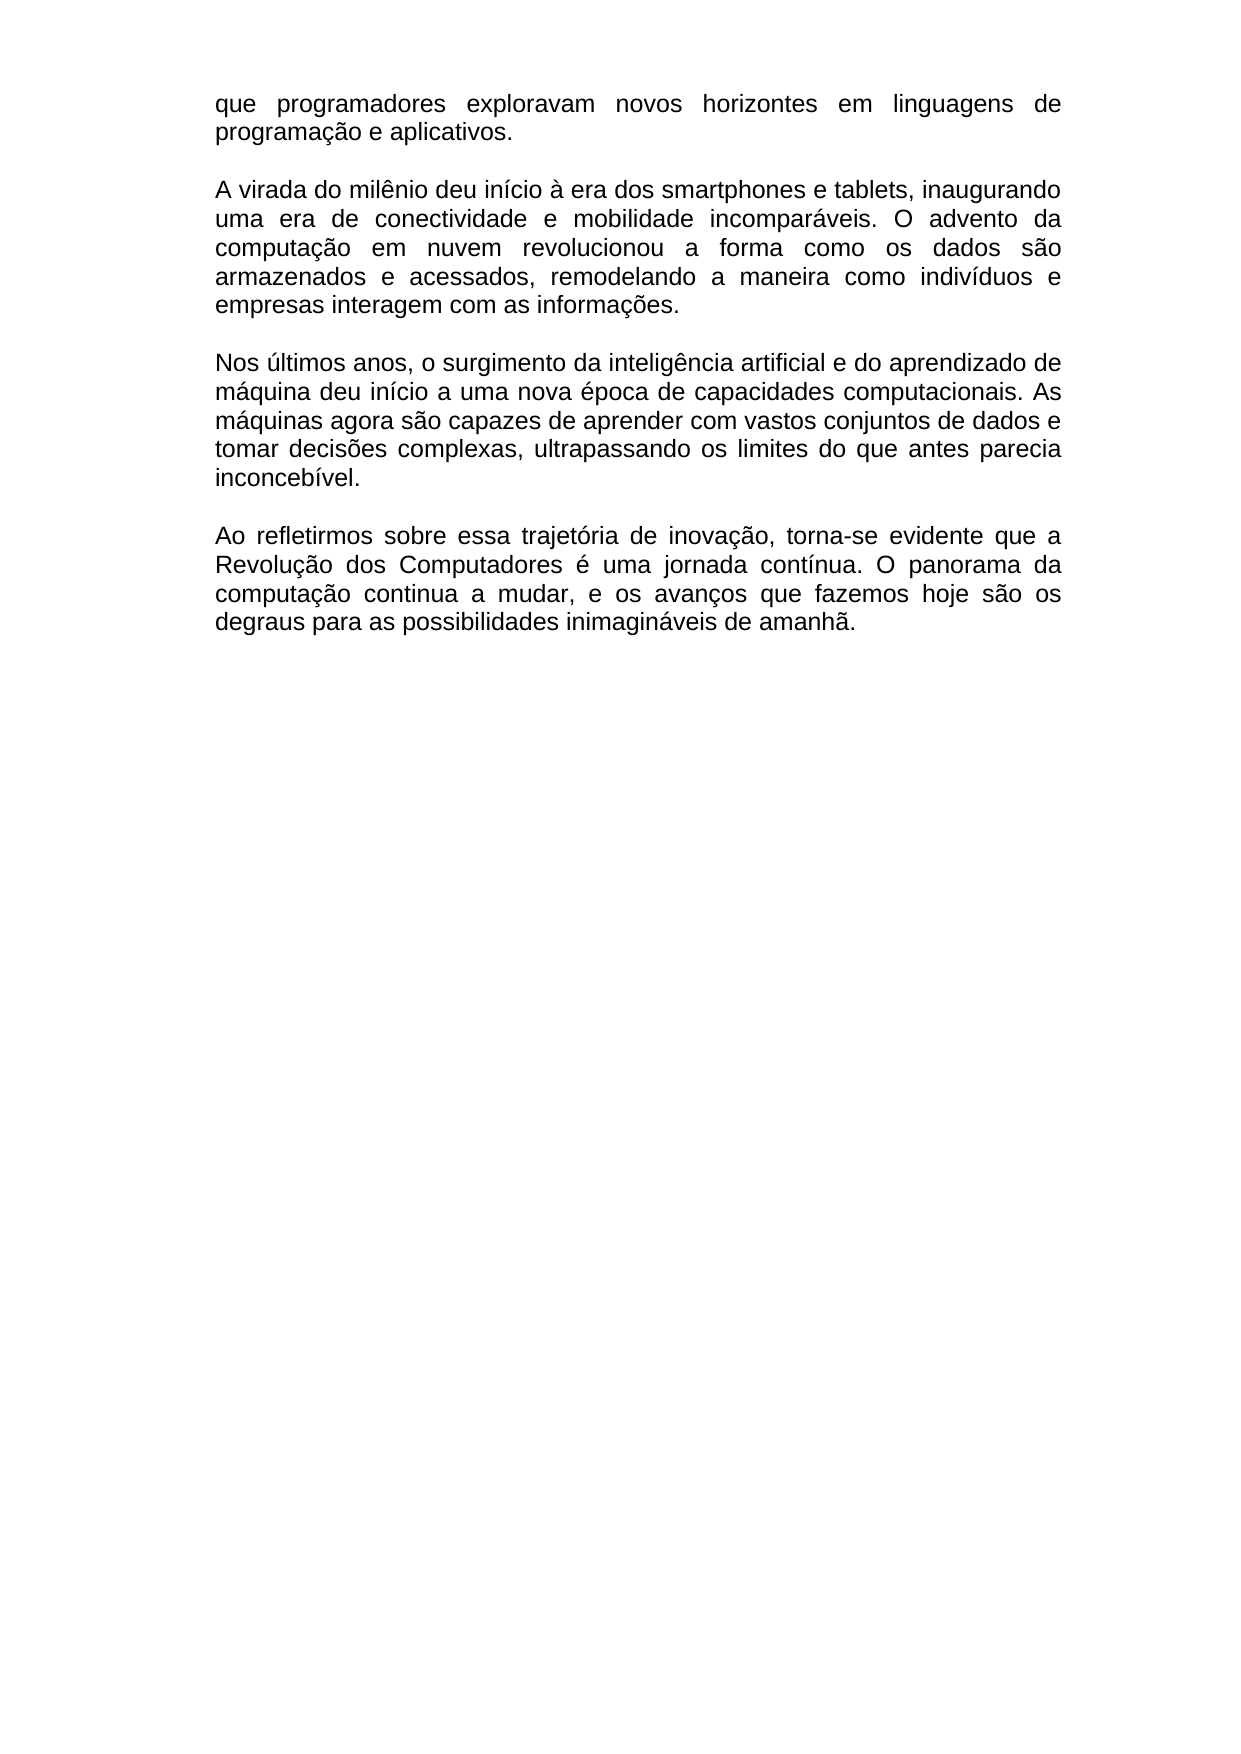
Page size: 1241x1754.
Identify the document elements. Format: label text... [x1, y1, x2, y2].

text Nos últimos anos, o surgimento da inteligência artificial e do aprendizado de máquina deu início a uma nova época de capacidades computacionais. As máquinas agora são capazes de aprender com vastos conjuntos de dados e tomar decisões complexas, ultrapassando os limites do que antes parecia inconcebível. [215, 348, 1063, 492]
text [215, 89, 1063, 146]
text A virada do milênio deu início à era dos smartphones e tablets, inaugurando uma era de conectividade e mobilidade incomparáveis. O advento da computação em nuvem revolucionou a forma como os dados são armazenados e acessados, remodelando a maneira como indivíduos e empresas interagem com as informações. [215, 175, 1063, 319]
text Ao refletirmos sobre essa trajetória de inovação, torna-se evidente que a Revolução dos Computadores é uma jornada contínua. O panorama da computação continua a mudar, e os avanços que fazemos hoje são os degraus para as possibilidades inimagináveis de amanhã. [215, 521, 1063, 636]
